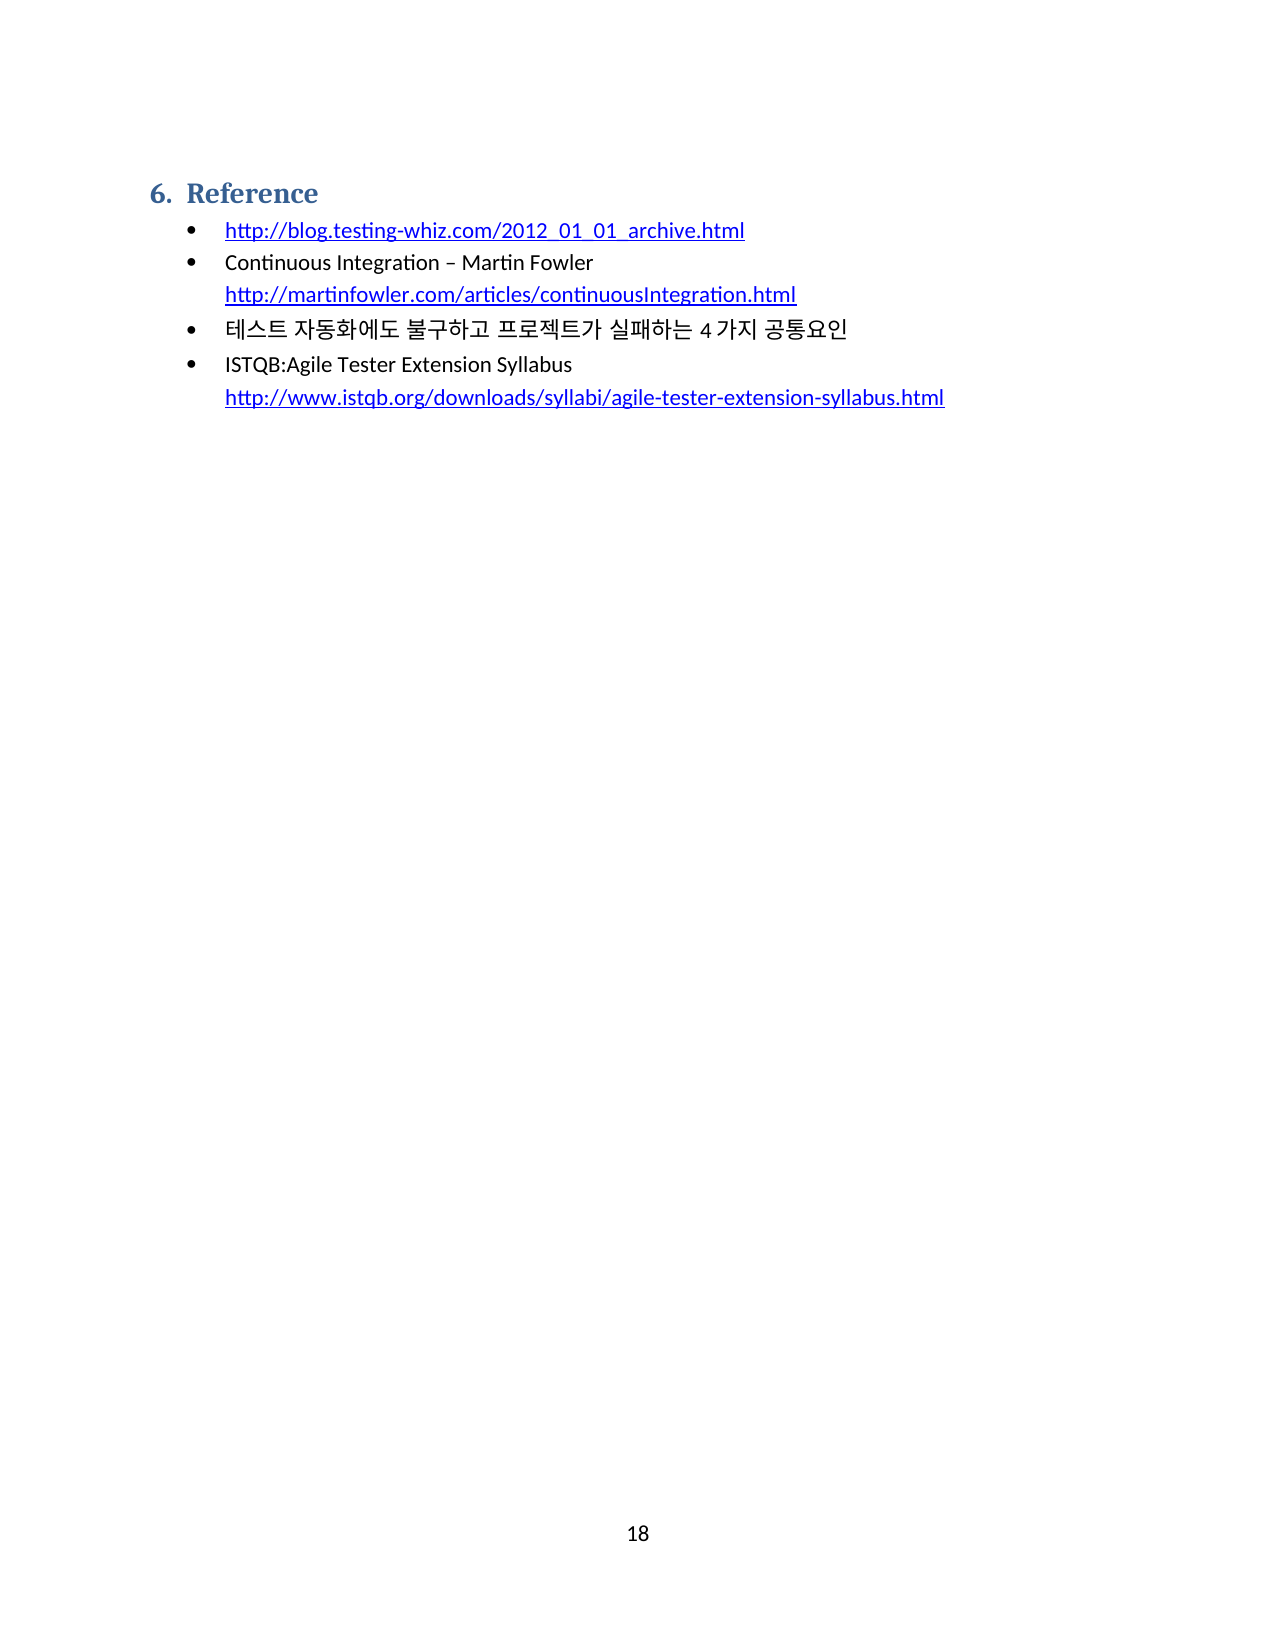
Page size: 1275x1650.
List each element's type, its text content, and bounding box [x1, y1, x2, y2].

list ISTQB:Agile Tester Extension Syllabus http://www.istqb.org/downloads/syllabi/agile-tester-extension-syllabus.html [187, 350, 1125, 411]
list Continuous Integration – Martin Fowler http://martinfowler.com/articles/continuousIntegration.html [187, 248, 1125, 308]
list http://blog.testing-whiz.com/2012_01_01_archive.html [187, 216, 1125, 244]
list 테스트 자동화에도 불구하고 프로젝트가 실패하는 4가지 공통요인 [187, 312, 1125, 346]
subtitle Reference [150, 177, 1125, 211]
